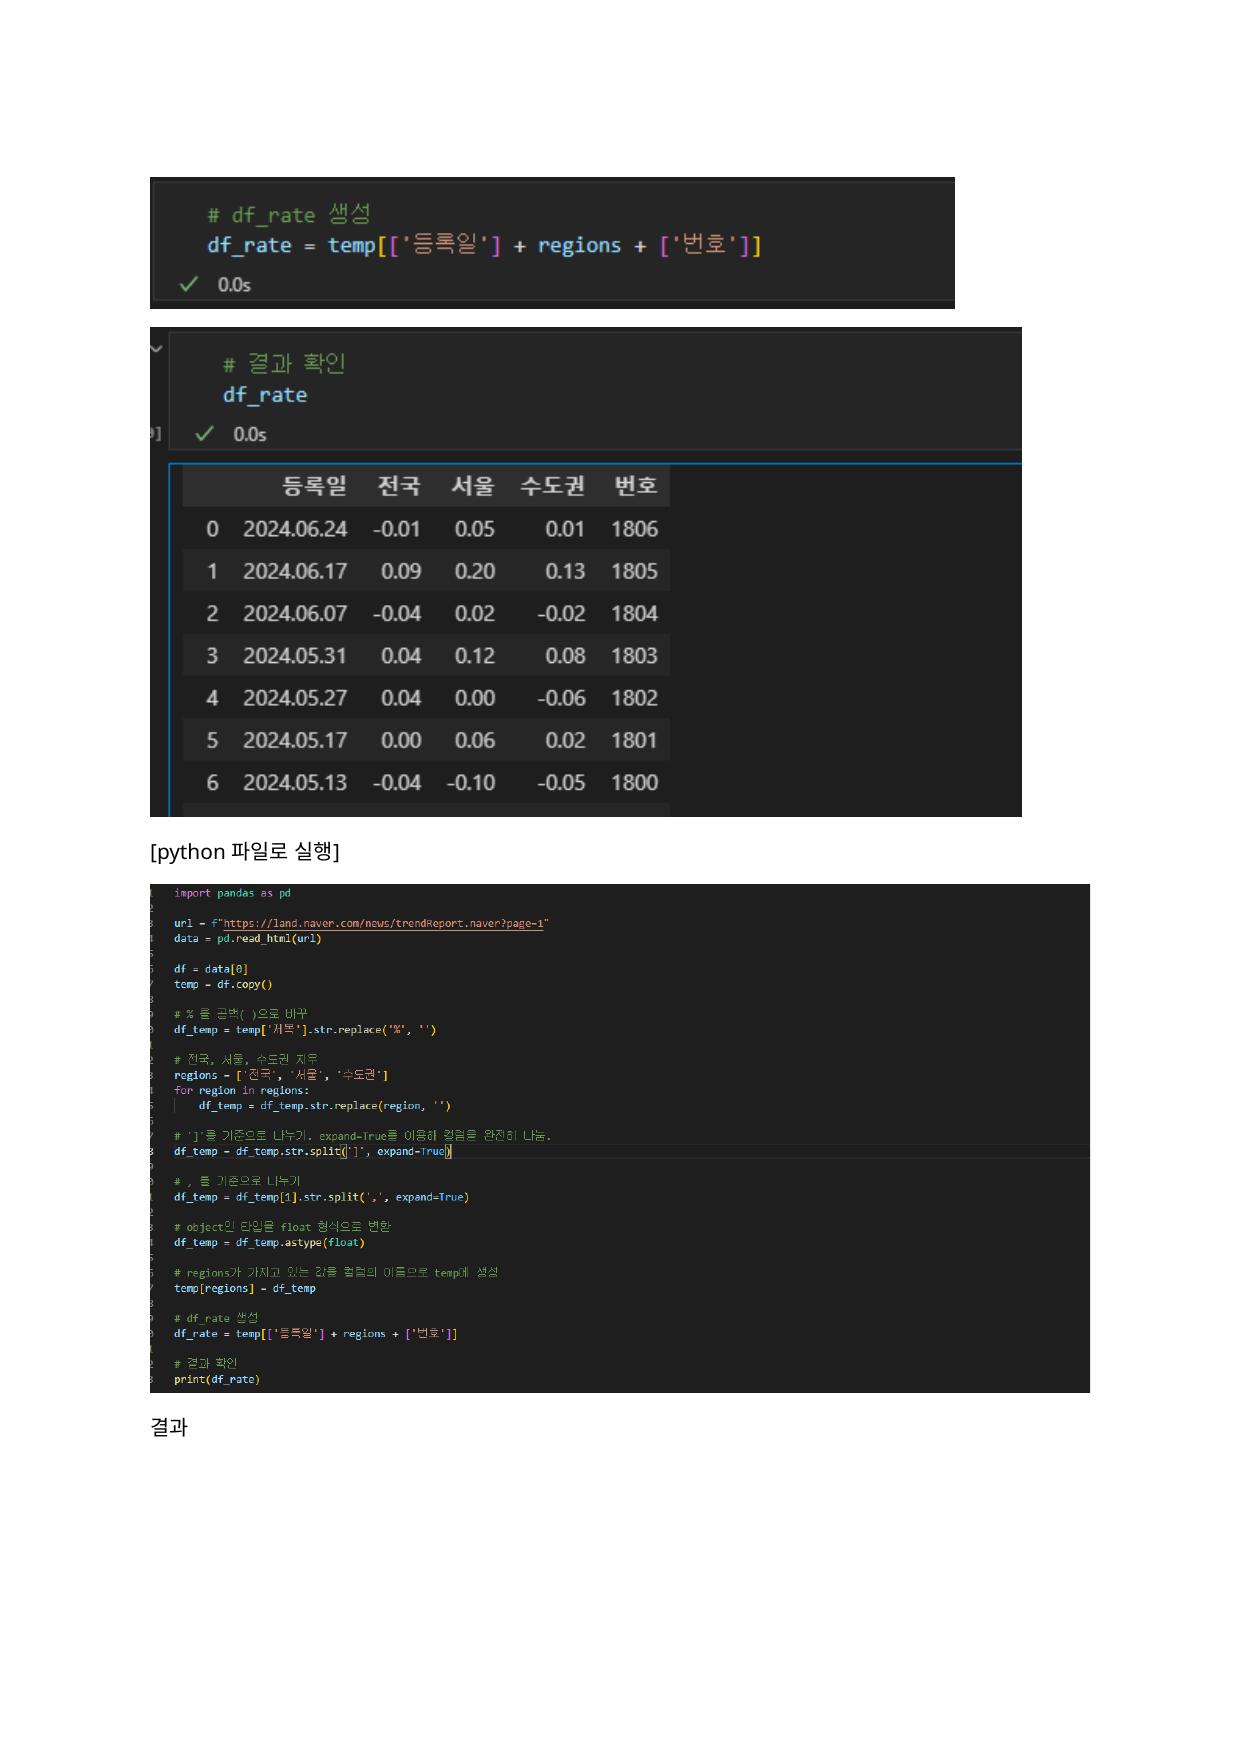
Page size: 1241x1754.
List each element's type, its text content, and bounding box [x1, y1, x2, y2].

picture [150, 177, 955, 309]
subtitle [python 파일로 실행] [150, 835, 1090, 866]
picture [150, 327, 1022, 817]
picture [150, 884, 1091, 1393]
text 결과 [150, 1411, 1090, 1441]
